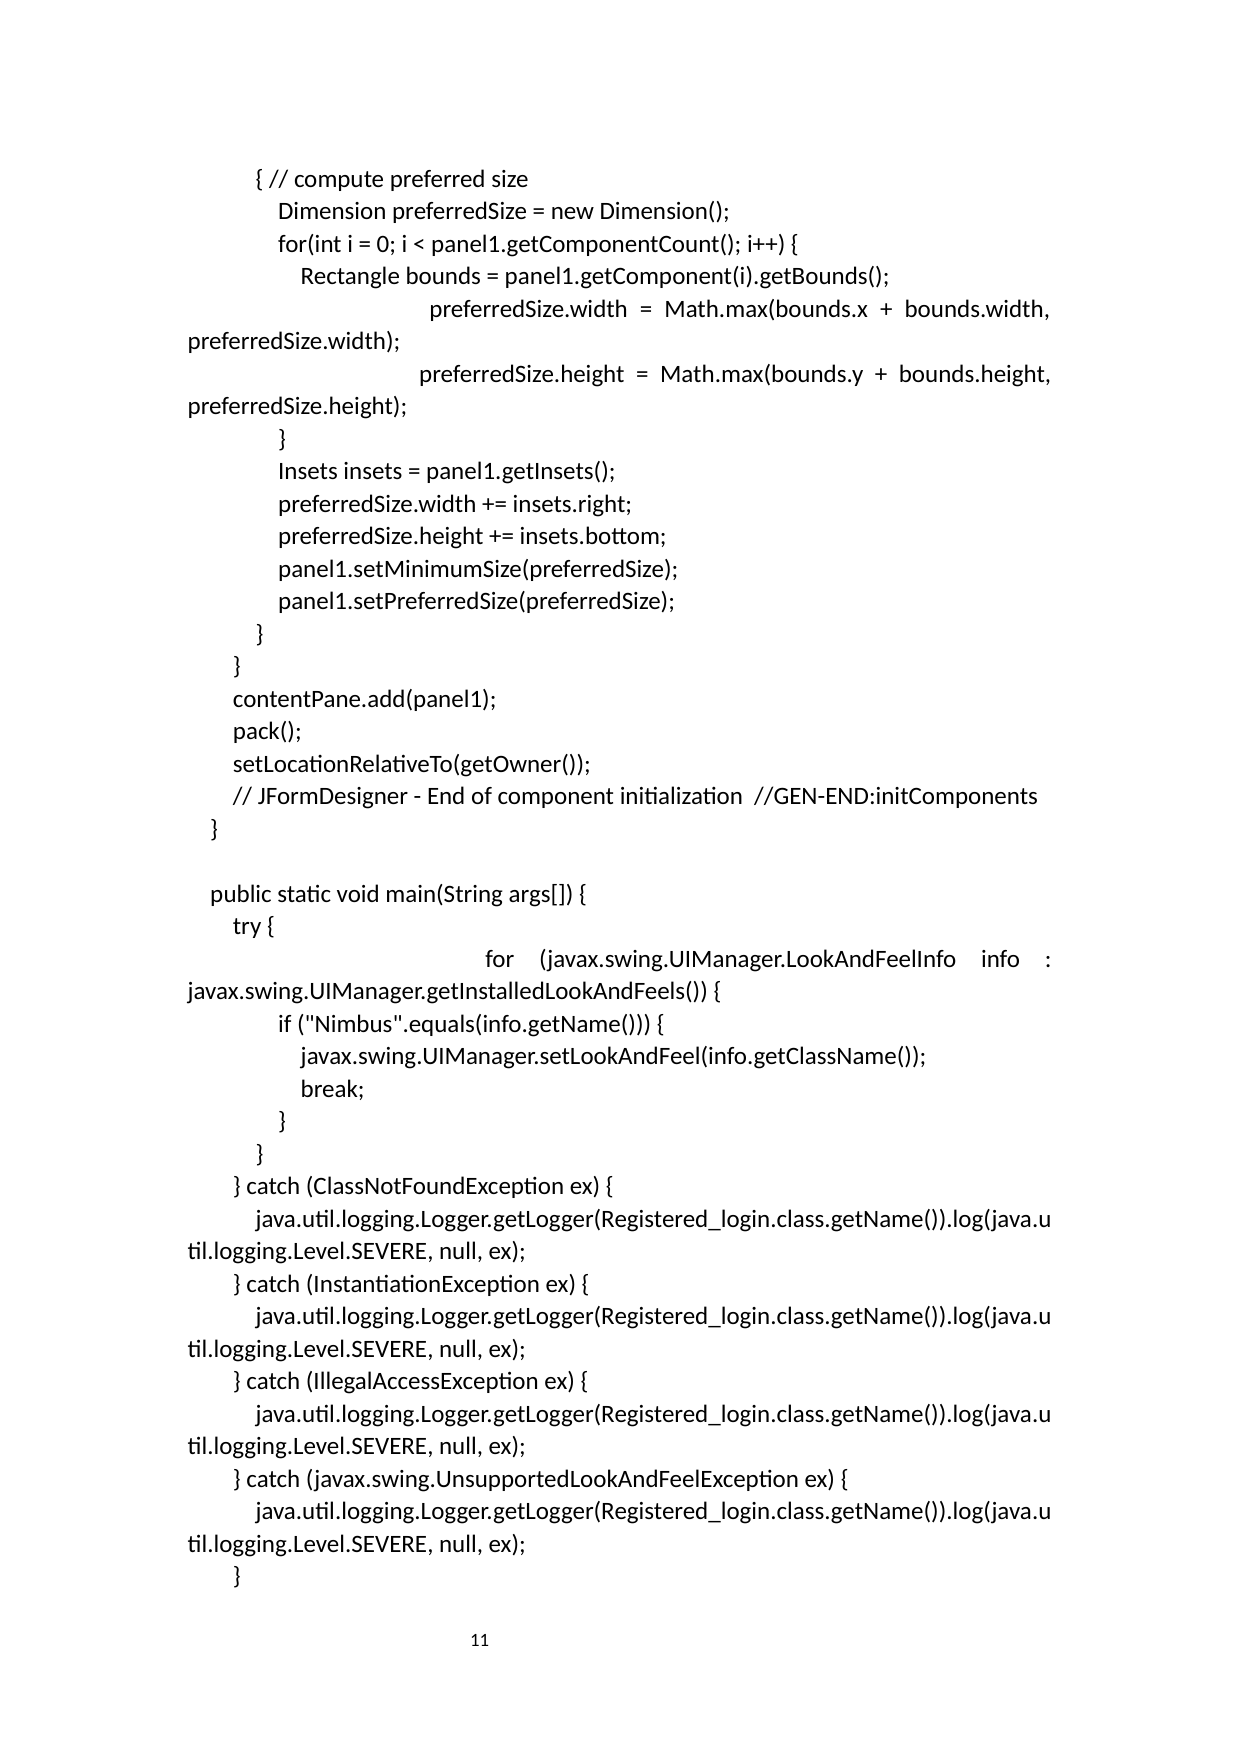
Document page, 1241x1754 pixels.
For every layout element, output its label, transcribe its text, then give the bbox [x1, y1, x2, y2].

text } [187, 1104, 1053, 1137]
text } [187, 1137, 1053, 1169]
text for (javax.swing.UIManager.LookAndFeelInfo info : javax.swing.UIManager.getInstalledLookAndFeels()) { [187, 942, 1053, 1007]
text pack(); [187, 714, 1053, 747]
text } [187, 422, 1053, 454]
text for(int i = 0; i < panel1.getComponentCount(); i++) { [187, 227, 1053, 259]
text // JFormDesigner - End of component initialization //GEN-END:initComponents [187, 779, 1053, 812]
text { // compute preferred size [187, 162, 1053, 194]
text break; [187, 1072, 1053, 1104]
text } catch (InstantiationException ex) { [187, 1267, 1053, 1299]
text java.util.logging.Logger.getLogger(Registered_login.class.getName()).log(java.util.logging.Level.SEVERE, null, ex); [187, 1494, 1053, 1559]
text } [187, 617, 1053, 649]
text } catch (javax.swing.UnsupportedLookAndFeelException ex) { [187, 1462, 1053, 1494]
text if ("Nimbus".equals(info.getName())) { [187, 1007, 1053, 1039]
text java.util.logging.Logger.getLogger(Registered_login.class.getName()).log(java.util.logging.Level.SEVERE, null, ex); [187, 1202, 1053, 1267]
text } catch (IllegalAccessException ex) { [187, 1364, 1053, 1397]
text panel1.setPreferredSize(preferredSize); [187, 584, 1053, 617]
text } catch (ClassNotFoundException ex) { [187, 1169, 1053, 1202]
text Insets insets = panel1.getInsets(); [187, 454, 1053, 487]
text try { [187, 909, 1053, 942]
text } [187, 812, 1053, 844]
text contentPane.add(panel1); [187, 682, 1053, 714]
text java.util.logging.Logger.getLogger(Registered_login.class.getName()).log(java.util.logging.Level.SEVERE, null, ex); [187, 1397, 1053, 1462]
text } [187, 649, 1053, 682]
text } [187, 1559, 1053, 1592]
text javax.swing.UIManager.setLookAndFeel(info.getClassName()); [187, 1039, 1053, 1072]
text preferredSize.width = Math.max(bounds.x + bounds.width, preferredSize.width); [187, 292, 1053, 357]
text preferredSize.height += insets.bottom; [187, 519, 1053, 552]
text preferredSize.width += insets.right; [187, 487, 1053, 519]
text java.util.logging.Logger.getLogger(Registered_login.class.getName()).log(java.util.logging.Level.SEVERE, null, ex); [187, 1299, 1053, 1364]
text Dimension preferredSize = new Dimension(); [187, 194, 1053, 227]
text public static void main(String args[]) { [187, 877, 1053, 909]
text setLocationRelativeTo(getOwner()); [187, 747, 1053, 779]
text Rectangle bounds = panel1.getComponent(i).getBounds(); [187, 259, 1053, 292]
text preferredSize.height = Math.max(bounds.y + bounds.height, preferredSize.height); [187, 357, 1053, 422]
text panel1.setMinimumSize(preferredSize); [187, 552, 1053, 584]
